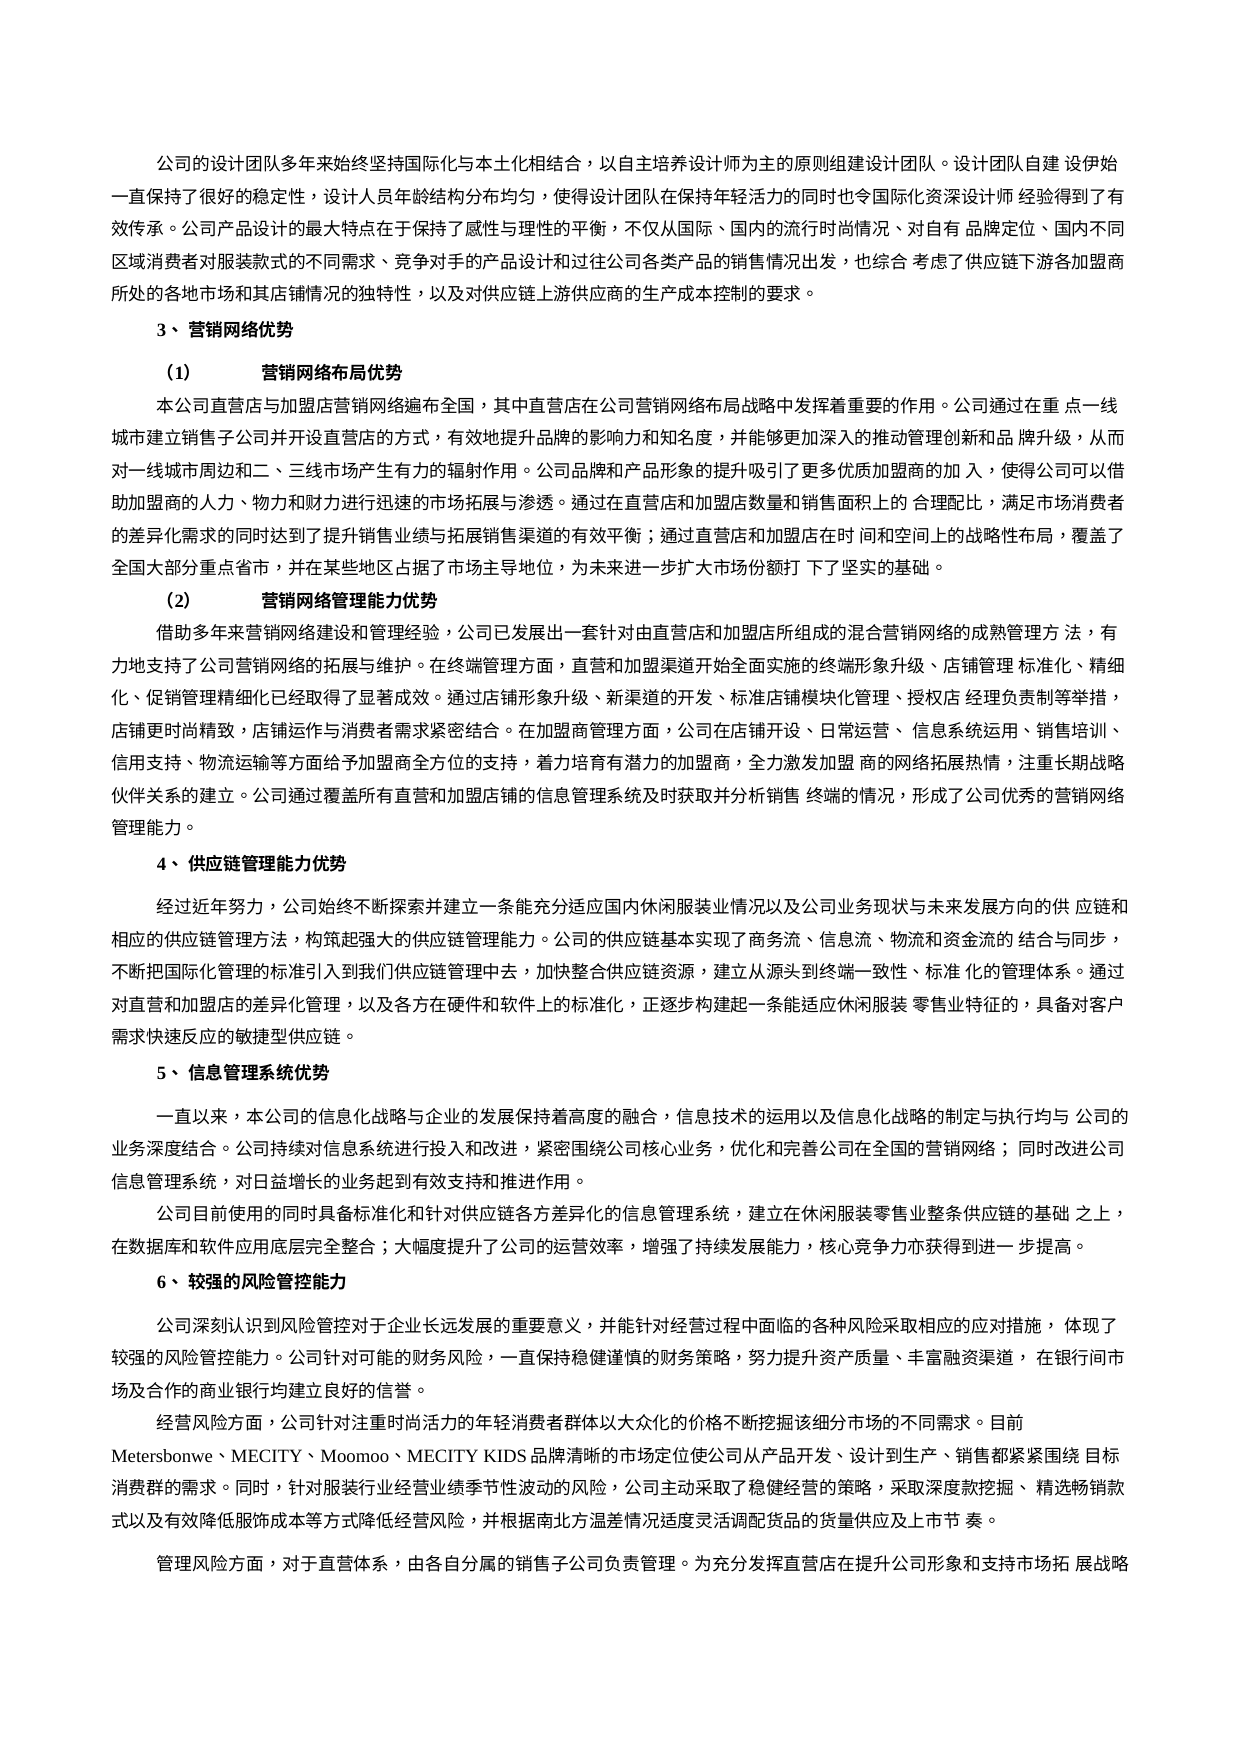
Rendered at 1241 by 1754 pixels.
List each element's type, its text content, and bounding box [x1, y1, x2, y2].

text 借助多年来营销网络建设和管理经验，公司已发展出一套针对由直营店和加盟店所组成的混合营销网络的成熟管理方 法，有力地支持了公司营销网络的拓展与维护。在终端管理方面，直营和加盟渠道开始全面实施的终端形象升级、店铺管理 标准化、精细化、促销管理精细化已经取得了显著成效。通过店铺形象升级、新渠道的开发、标准店铺模块化管理、授权店 经理负责制等举措，店铺更时尚精致，店铺运作与消费者需求紧密结合。在加盟商管理方面，公司在店铺开设、日常运营、 信息系统运用、销售培训、信用支持、物流运输等方面给予加盟商全方位的支持，着力培育有潜力的加盟商，全力激发加盟 商的网络拓展热情，注重长期战略伙伴关系的建立。公司通过覆盖所有直营和加盟店铺的信息管理系统及时获取并分析销售 终端的情况，形成了公司优秀的营销网络管理能力。 [111, 614, 1130, 841]
text （1） 营销网络布局优势 [111, 354, 1130, 386]
text 6、 较强的风险管控能力 [111, 1270, 1130, 1294]
text 公司的设计团队多年来始终坚持国际化与本土化相结合，以自主培养设计师为主的原则组建设计团队。设计团队自建 设伊始一直保持了很好的稳定性，设计人员年龄结构分布均匀，使得设计团队在保持年轻活力的同时也令国际化资深设计师 经验得到了有效传承。公司产品设计的最大特点在于保持了感性与理性的平衡，不仅从国际、国内的流行时尚情况、对自有 品牌定位、国内不同区域消费者对服装款式的不同需求、竞争对手的产品设计和过往公司各类产品的销售情况出发，也综合 考虑了供应链下游各加盟商所处的各地市场和其店铺情况的独特性，以及对供应链上游供应商的生产成本控制的要求。 [111, 144, 1130, 307]
text 5、 信息管理系统优势 [111, 1061, 1130, 1085]
text 3、 营销网络优势 [111, 317, 1130, 342]
text 经过近年努力，公司始终不断探索并建立一条能充分适应国内休闲服装业情况以及公司业务现状与未来发展方向的供 应链和相应的供应链管理方法，构筑起强大的供应链管理能力。公司的供应链基本实现了商务流、信息流、物流和资金流的 结合与同步，不断把国际化管理的标准引入到我们供应链管理中去，加快整合供应链资源，建立从源头到终端一致性、标准 化的管理体系。通过对直营和加盟店的差异化管理，以及各方在硬件和软件上的标准化，正逐步构建起一条能适应休闲服装 零售业特征的，具备对客户需求快速反应的敏捷型供应链。 [111, 888, 1130, 1050]
text 4、 供应链管理能力优势 [111, 852, 1130, 876]
text 一直以来，本公司的信息化战略与企业的发展保持着高度的融合，信息技术的运用以及信息化战略的制定与执行均与 公司的业务深度结合。公司持续对信息系统进行投入和改进，紧密围绕公司核心业务，优化和完善公司在全国的营销网络； 同时改进公司信息管理系统，对日益增长的业务起到有效支持和推进作用。 [111, 1097, 1130, 1194]
text 公司深刻认识到风险管控对于企业长远发展的重要意义，并能针对经营过程中面临的各种风险采取相应的应对措施， 体现了较强的风险管控能力。公司针对可能的财务风险，一直保持稳健谨慎的财务策略，努力提升资产质量、丰富融资渠道， 在银行间市场及合作的商业银行均建立良好的信誉。 [111, 1306, 1130, 1404]
text 公司目前使用的同时具备标准化和针对供应链各方差异化的信息管理系统，建立在休闲服装零售业整条供应链的基础 之上，在数据库和软件应用底层完全整合；大幅度提升了公司的运营效率，增强了持续发展能力，核心竞争力亦获得到进一 步提高。 [111, 1194, 1130, 1259]
text 本公司直营店与加盟店营销网络遍布全国，其中直营店在公司营销网络布局战略中发挥着重要的作用。公司通过在重 点一线城市建立销售子公司并开设直营店的方式，有效地提升品牌的影响力和知名度，并能够更加深入的推动管理创新和品 牌升级，从而对一线城市周边和二、三线市场产生有力的辐射作用。公司品牌和产品形象的提升吸引了更多优质加盟商的加 入，使得公司可以借助加盟商的人力、物力和财力进行迅速的市场拓展与渗透。通过在直营店和加盟店数量和销售面积上的 合理配比，满足市场消费者的差异化需求的同时达到了提升销售业绩与拓展销售渠道的有效平衡；通过直营店和加盟店在时 间和空间上的战略性布局，覆盖了全国大部分重点省市，并在某些地区占据了市场主导地位，为未来进一步扩大市场份额打 下了坚实的基础。 [111, 386, 1130, 581]
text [111, 1544, 1130, 1577]
text （2） 营销网络管理能力优势 [111, 581, 1130, 614]
text 经营风险方面，公司针对注重时尚活力的年轻消费者群体以大众化的价格不断挖掘该细分市场的不同需求。目前 Metersbonwe、MECITY、Moomoo、MECITY KIDS品牌清晰的市场定位使公司从产品开发、设计到生产、销售都紧紧围绕 目标消费群的需求。同时，针对服装行业经营业绩季节性波动的风险，公司主动采取了稳健经营的策略，采取深度款挖掘、 精选畅销款式以及有效降低服饰成本等方式降低经营风险，并根据南北方温差情况适度灵活调配货品的货量供应及上市节 奏。 [111, 1404, 1130, 1534]
